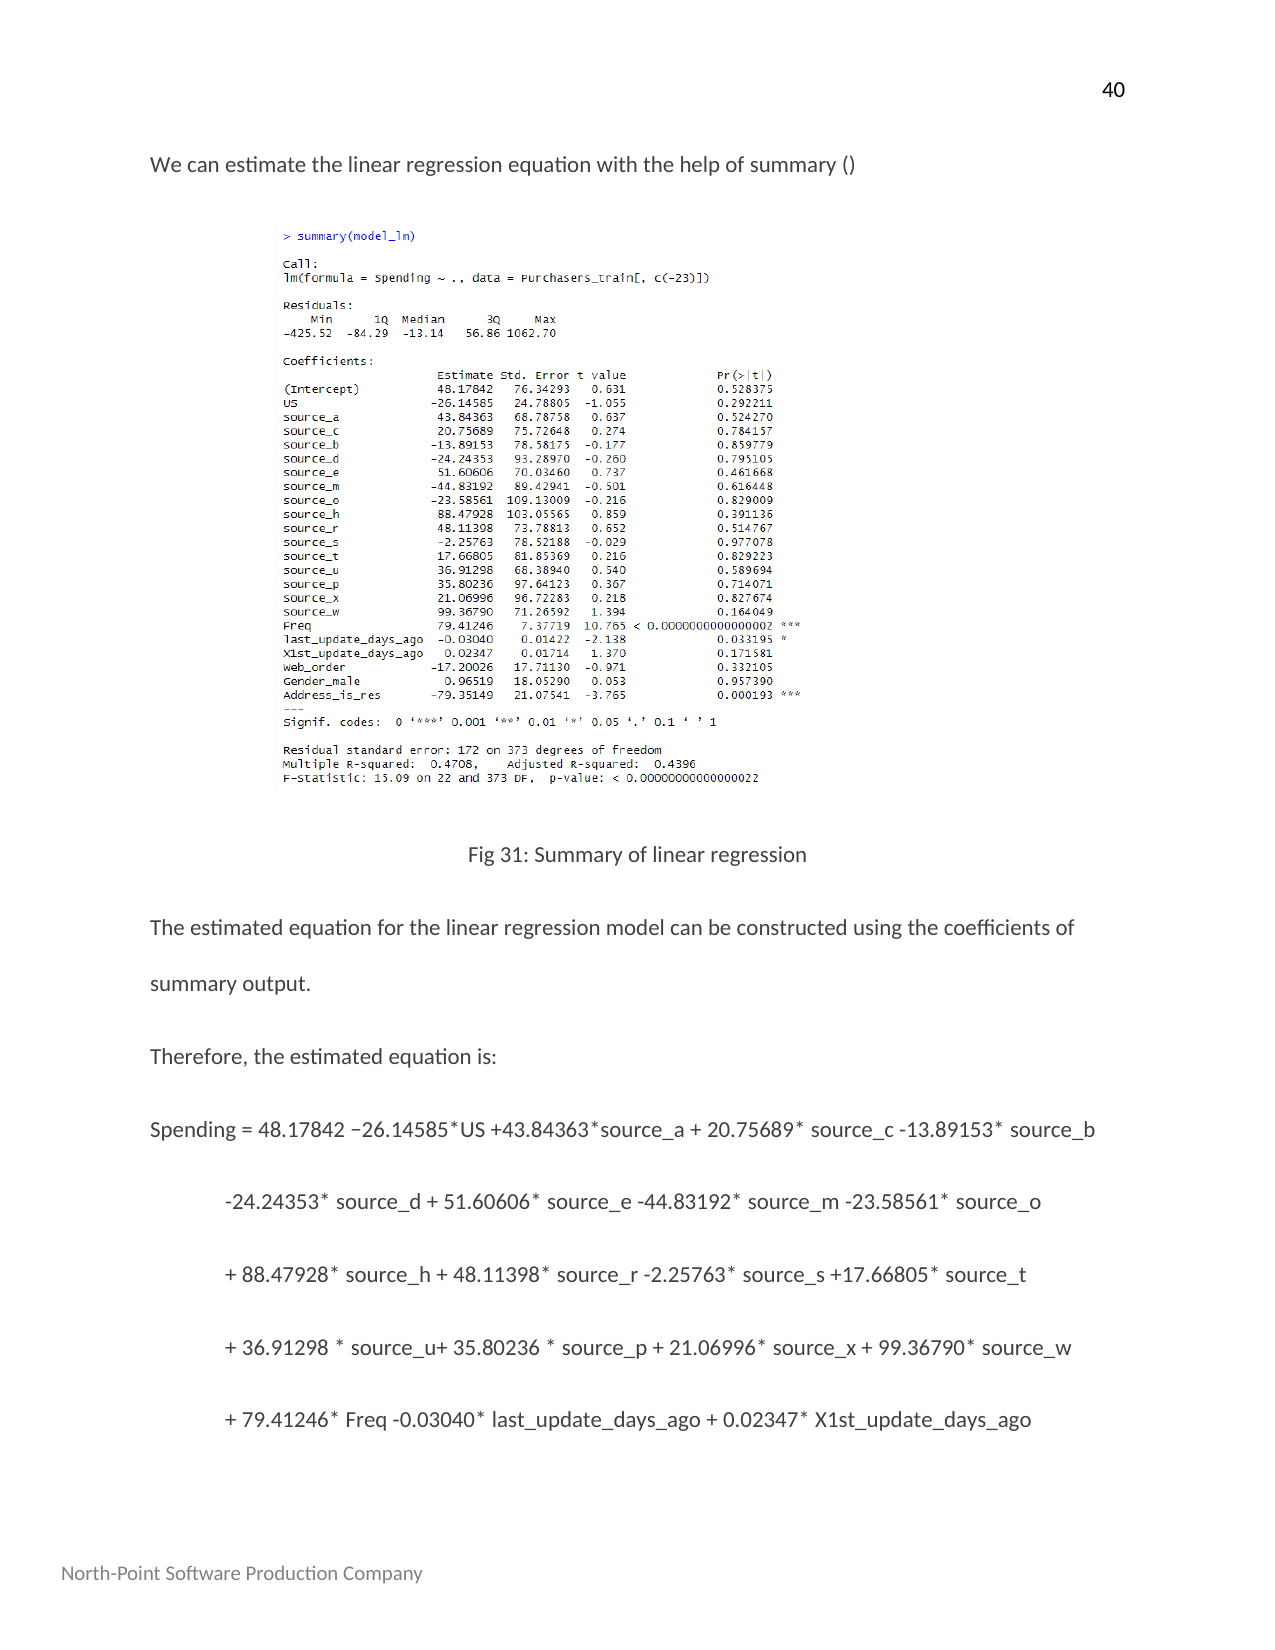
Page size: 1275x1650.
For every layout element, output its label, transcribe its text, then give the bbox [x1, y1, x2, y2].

text + 79.41246* Freq -0.03040* last_update_days_ago + 0.02347* X1st_update_days_ago [150, 1406, 1125, 1434]
text -24.24353* source_d + 51.60606* source_e -44.83192* source_m -23.58561* source_o [150, 1187, 1125, 1216]
text We can estimate the linear regression equation with the help of summary () [150, 150, 1125, 178]
text Therefore, the estimated equation is: [150, 1042, 1125, 1070]
text The estimated equation for the linear regression model can be constructed using the coefficients of summary output. [150, 913, 1125, 997]
text + 88.47928* source_h + 48.11398* source_r -2.25763* source_s +17.66805* source_t [150, 1260, 1125, 1288]
text Fig 31: Summary of linear regression [150, 841, 1125, 869]
text Spending = 48.17842 −26.14585*US +43.84363*source_a + 20.75689* source_c -13.89153* source_b [150, 1115, 1125, 1143]
picture [277, 222, 998, 796]
text + 36.91298 ​* source_u+ 35.80236 * source_p + 21.06996* source_x + 99.36790* source_w [150, 1333, 1125, 1361]
